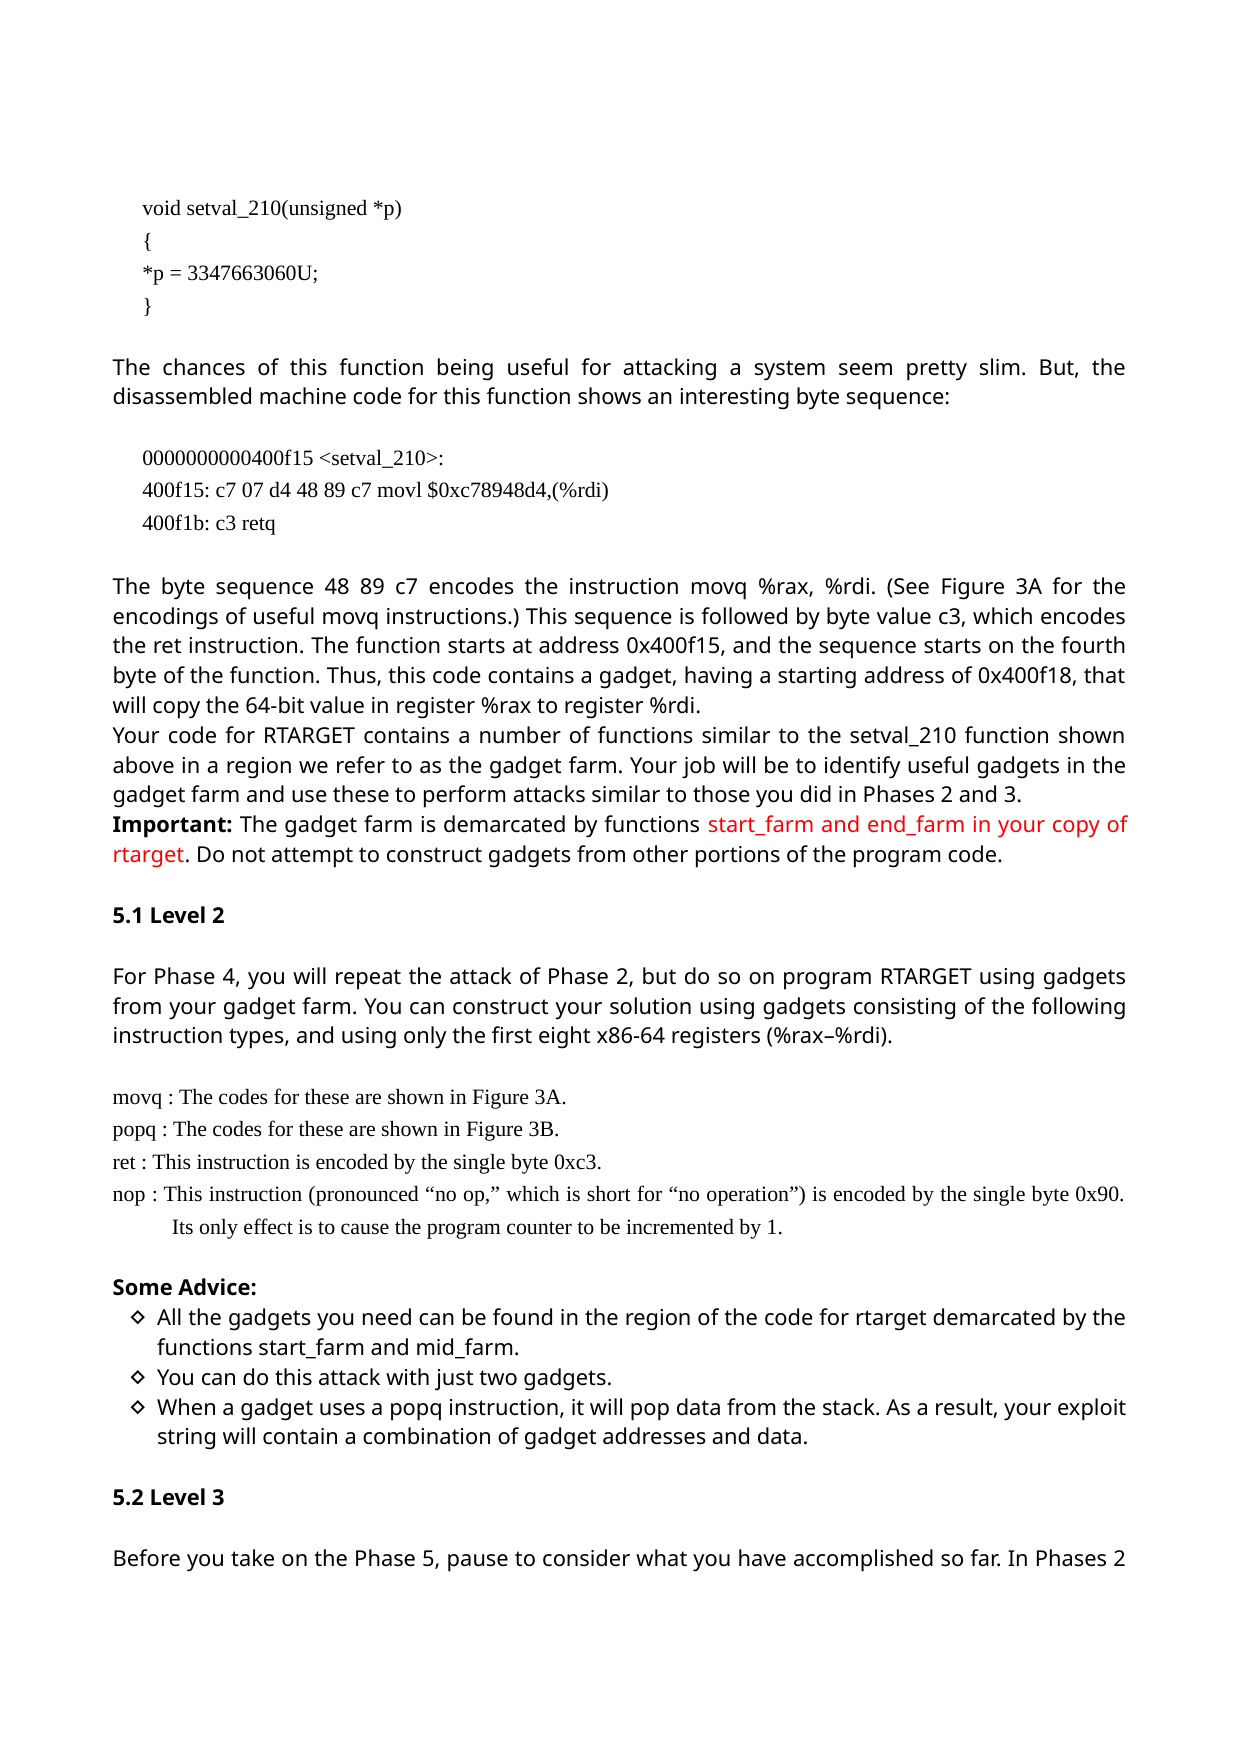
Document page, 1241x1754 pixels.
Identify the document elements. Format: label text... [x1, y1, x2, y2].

text nop : This instruction (pronounced “no op,” which is short for “no operation”) is encoded by the single byte 0x90. Its only effect is to cause the program counter to be incremented by 1. [112, 1178, 1128, 1243]
text ret : This instruction is encoded by the single byte 0xc3. [112, 1145, 1128, 1178]
text 400f1b: c3 retq [142, 506, 1128, 538]
text } [142, 289, 1128, 322]
list When a gadget uses a popq instruction, it will pop data from the stack. As a result, your exploit string will contain a combination of gadget addresses and data. [128, 1392, 1128, 1451]
text movq : The codes for these are shown in Figure 3A. [112, 1080, 1128, 1113]
text The byte sequence 48 89 c7 encodes the instruction movq %rax, %rdi. (See Figure 3A for the encodings of useful movq instructions.) This sequence is followed by byte value c3, which encodes the ret instruction. The function starts at address 0x400f15, and the sequence starts on the fourth byte of the function. Thus, this code contains a gadget, having a starting address of 0x400f18, that will copy the 64-bit value in register %rax to register %rdi. [112, 571, 1128, 720]
text 5.2 Level 3 [112, 1481, 1128, 1513]
text *p = 3347663060U; [142, 257, 1128, 289]
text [112, 1543, 1128, 1573]
text For Phase 4, you will repeat the attack of Phase 2, but do so on program RTARGET using gadgets from your gadget farm. You can construct your solution using gadgets consisting of the following instruction types, and using only the first eight x86-64 registers (%rax–%rdi). [112, 961, 1128, 1050]
text void setval_210(unsigned *p) [142, 192, 1128, 224]
text 400f15: c7 07 d4 48 89 c7 movl $0xc78948d4,(%rdi) [142, 473, 1128, 506]
list All the gadgets you need can be found in the region of the code for rtarget demarcated by the functions start_farm and mid_farm. [128, 1302, 1128, 1362]
text popq : The codes for these are shown in Figure 3B. [112, 1113, 1128, 1145]
list You can do this attack with just two gadgets. [128, 1362, 1128, 1392]
text Your code for RTARGET contains a number of functions similar to the setval_210 function shown above in a region we refer to as the gadget farm. Your job will be to identify useful gadgets in the gadget farm and use these to perform attacks similar to those you did in Phases 2 and 3. [112, 720, 1128, 809]
text Important: The gadget farm is demarcated by functions start_farm and end_farm in your copy of rtarget. Do not attempt to construct gadgets from other portions of the program code. [112, 809, 1128, 869]
text Some Advice: [112, 1272, 1128, 1302]
text 5.1 Level 2 [112, 899, 1128, 931]
text { [142, 224, 1128, 257]
text 0000000000400f15 <setval_210>: [142, 441, 1128, 473]
text The chances of this function being useful for attacking a system seem pretty slim. But, the disassembled machine code for this function shows an interesting byte sequence: [112, 352, 1128, 411]
